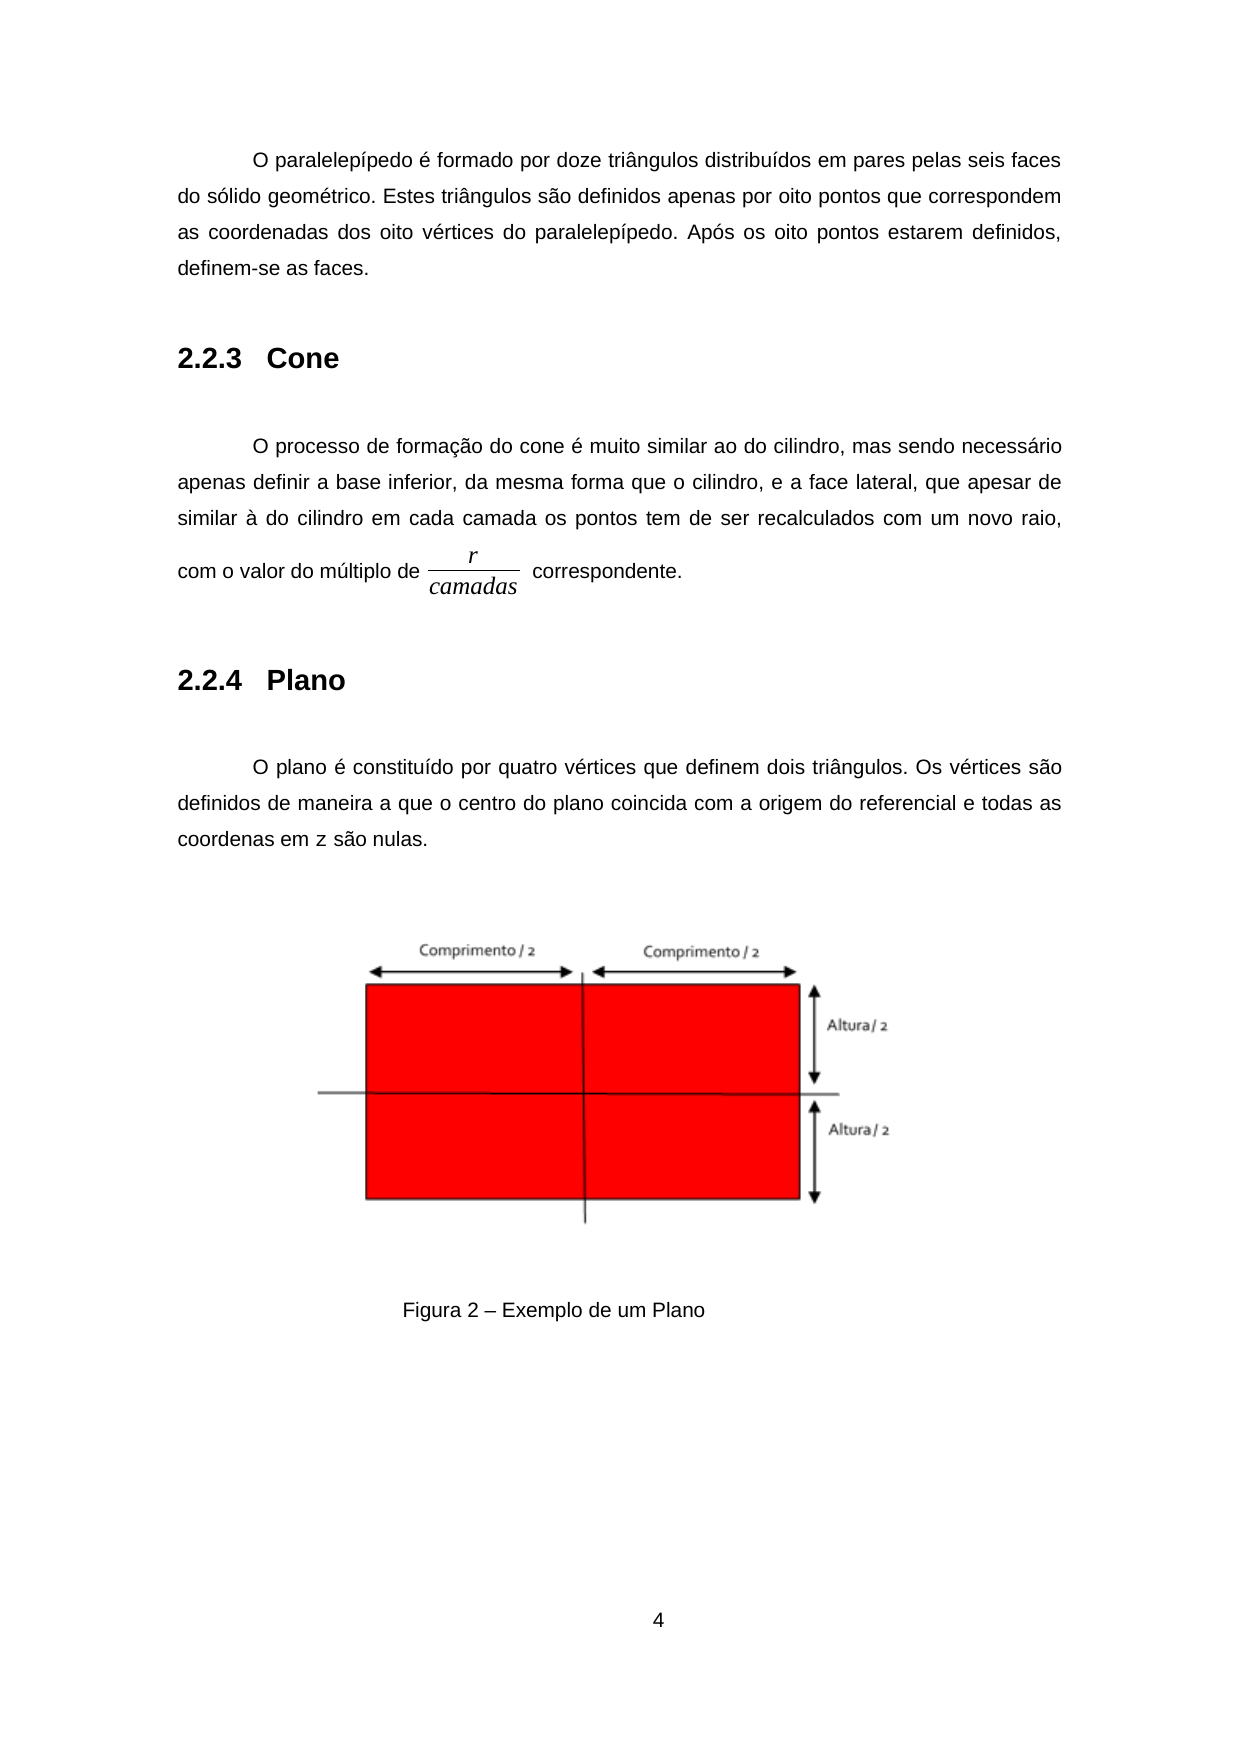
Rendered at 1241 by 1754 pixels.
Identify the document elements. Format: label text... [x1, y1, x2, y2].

text Plano [177, 663, 1063, 696]
text O processo de formação do cone é muito similar ao do cilindro, mas sendo necessário apenas definir a base inferior, da mesma forma que o cilindro, e a face lateral, que apesar de similar à do cilindro em cada camada os pontos tem de ser recalculados com um novo raio, com o valor do múltiplo de correspondente. [177, 434, 1063, 601]
text Cone [177, 341, 1063, 375]
picture [317, 932, 923, 1226]
text Figura 2 – Exemplo de um Plano [325, 1298, 1063, 1322]
text O plano é constituído por quatro vértices que definem dois triângulos. Os vértices são definidos de maneira a que o centro do plano coincida com a origem do referencial e todas as coordenas em z são nulas. [177, 755, 1063, 853]
